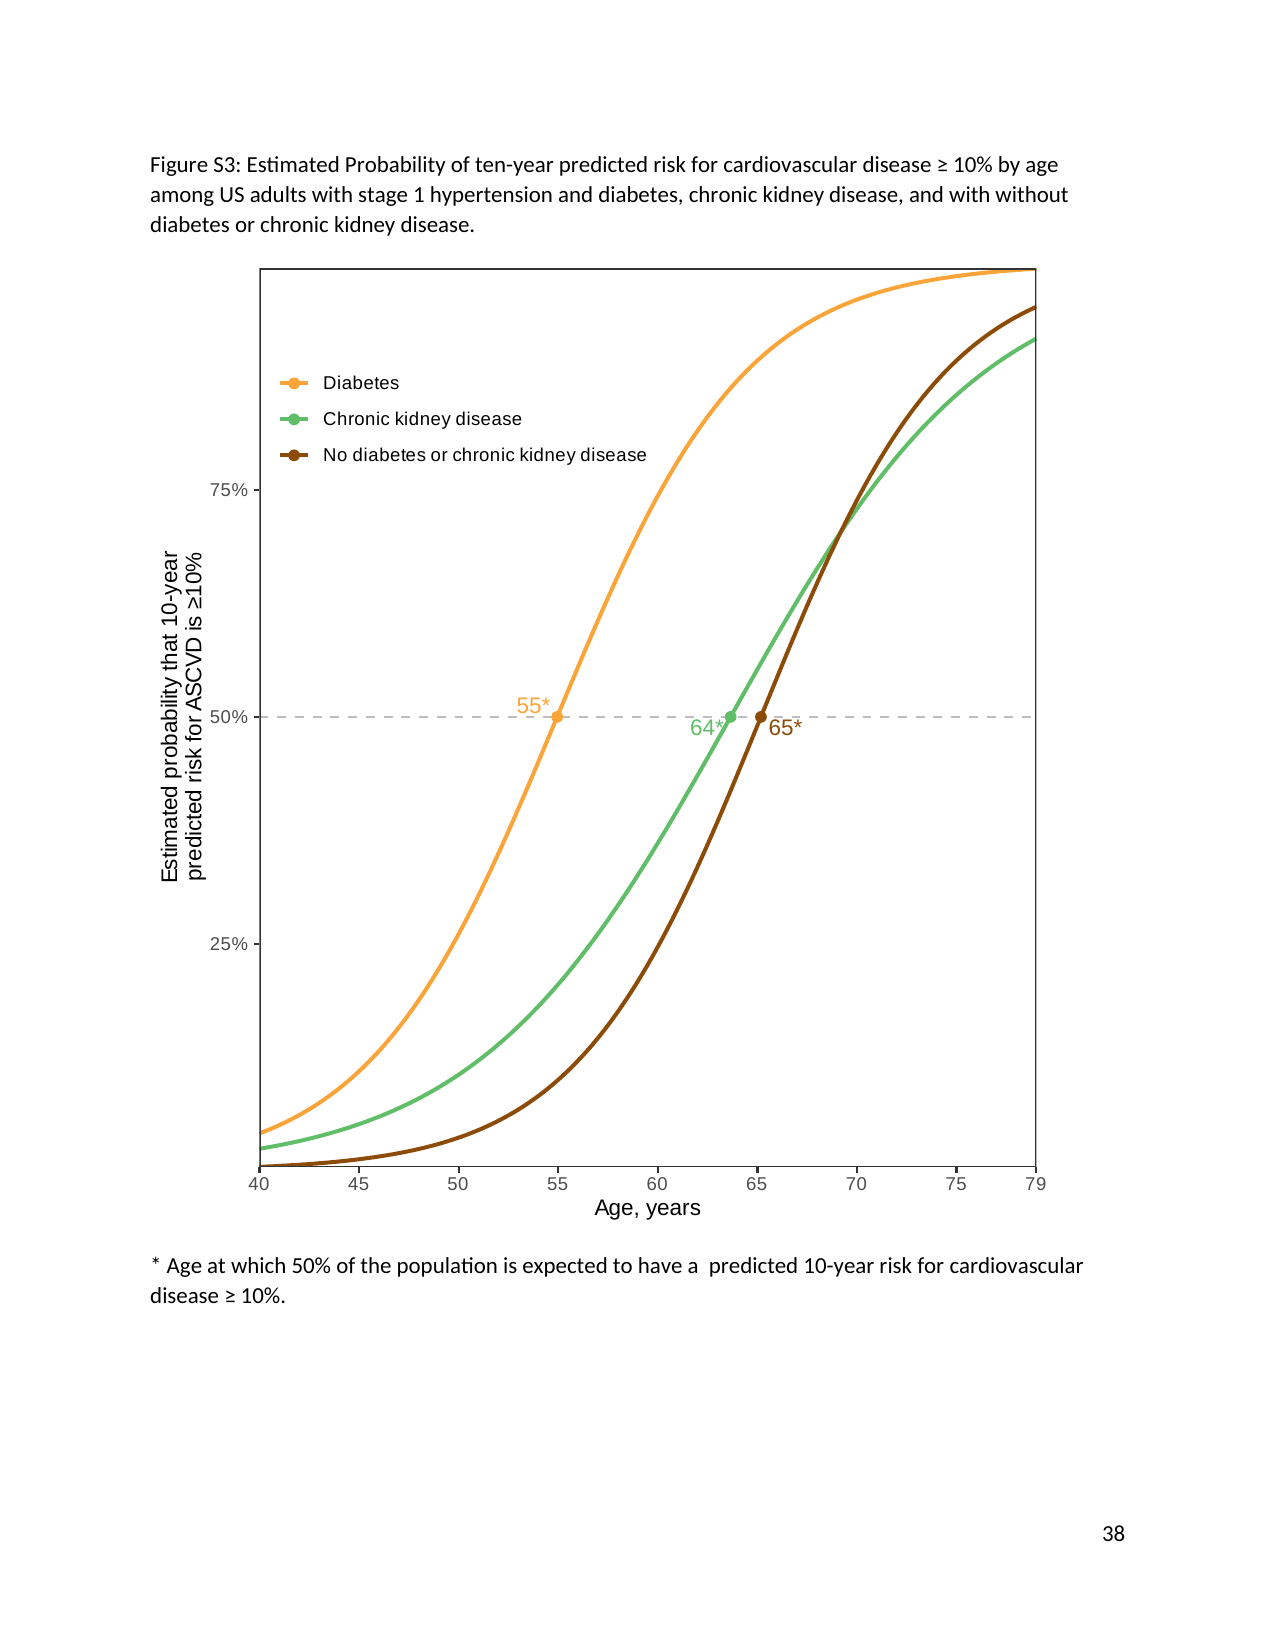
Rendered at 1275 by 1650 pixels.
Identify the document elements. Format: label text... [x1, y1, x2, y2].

text Figure S3: Estimated Probability of ten-year predicted risk for cardiovascular disease ≥ 10% by age among US adults with stage 1 hypertension and diabetes, chronic kidney disease, and with without diabetes or chronic kidney disease. [150, 150, 1125, 238]
text * Age at which 50% of the population is expected to have a predicted 10-year risk for cardiovascular disease ≥ 10%. [150, 1251, 1125, 1309]
